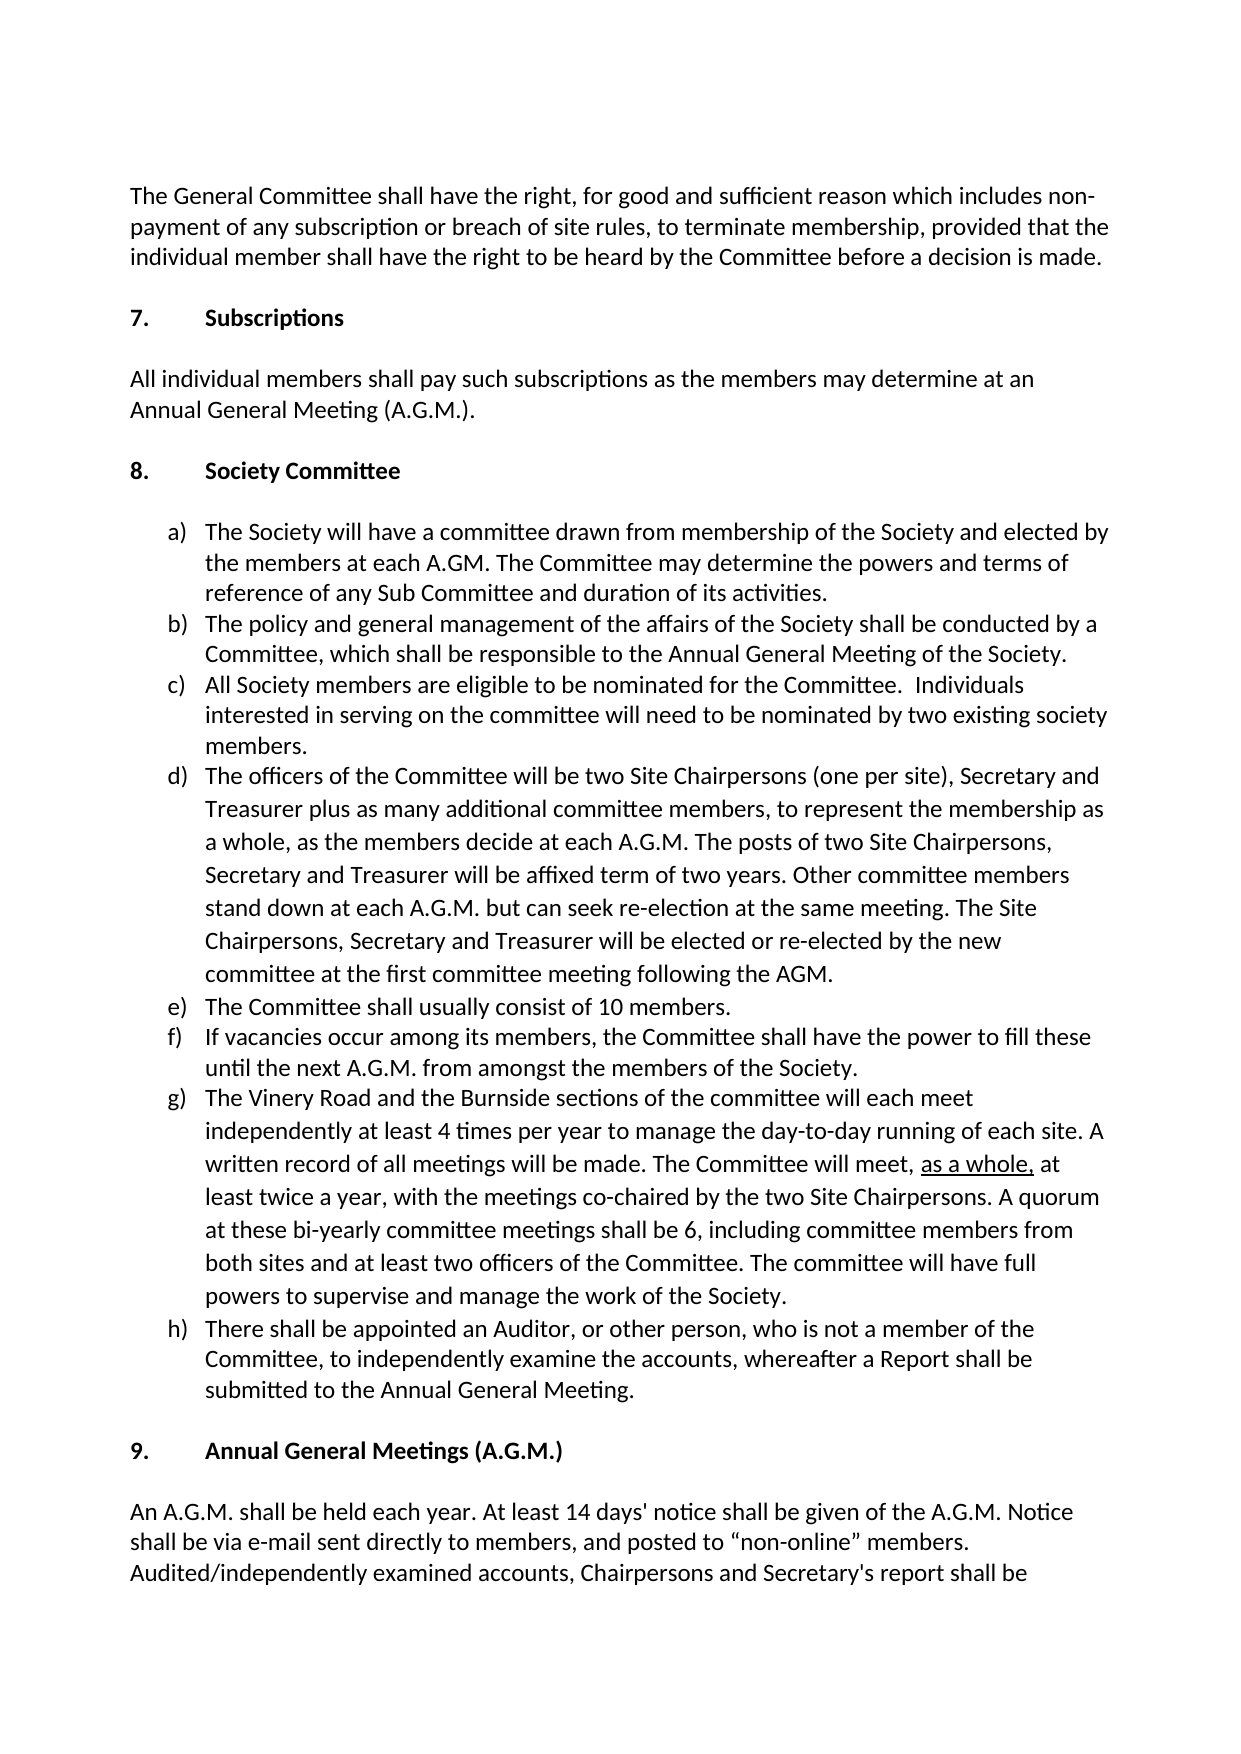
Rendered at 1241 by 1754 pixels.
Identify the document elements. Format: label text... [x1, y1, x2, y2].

list The officers of the Committee will be two Site Chairpersons (one per site), Secretary and Treasurer plus as many additional committee members, to represent the membership as a whole, as the members decide at each A.G.M. The posts of two Site Chairpersons, Secretary and Treasurer will be affixed term of two years. Other committee members stand down at each A.G.M. but can seek re-election at the same meeting. The Site Chairpersons, Secretary and Treasurer will be elected or re-elected by the new committee at the first committee meeting following the AGM. [167, 760, 1110, 988]
text The General Committee shall have the right, for good and sufficient reason which includes non-payment of any subscription or breach of site rules, to terminate membership, provided that the individual member shall have the right to be heard by the Committee before a decision is made. [130, 181, 1110, 272]
list There shall be appointed an Auditor, or other person, who is not a member of the Committee, to independently examine the accounts, whereafter a Report shall be submitted to the Annual General Meeting. [167, 1313, 1110, 1404]
list All Society members are eligible to be nominated for the Committee. Individuals interested in serving on the committee will need to be nominated by two existing society members. [167, 669, 1110, 760]
list If vacancies occur among its members, the Committee shall have the power to fill these until the next A.G.M. from amongst the members of the Society. [167, 1021, 1110, 1082]
text 9. Annual General Meetings (A.G.M.) [130, 1435, 1110, 1465]
list The Committee shall usually consist of 10 members. [167, 991, 1110, 1021]
list The Vinery Road and the Burnside sections of the committee will each meet independently at least 4 times per year to manage the day-to-day running of each site. A written record of all meetings will be made. The Committee will meet, as a whole, at least twice a year, with the meetings co-chaired by the two Site Chairpersons. A quorum at these bi-yearly committee meetings shall be 6, including committee members from both sites and at least two officers of the Committee. The committee will have full powers to supervise and manage the work of the Society. [167, 1082, 1110, 1310]
text All individual members shall pay such subscriptions as the members may determine at an Annual General Meeting (A.G.M.). [130, 364, 1110, 425]
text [130, 1496, 1110, 1587]
text 7. Subscriptions [130, 303, 1110, 333]
list The policy and general management of the affairs of the Society shall be conducted by a Committee, which shall be responsible to the Annual General Meeting of the Society. [167, 608, 1110, 669]
text 8. Society Committee [130, 455, 1110, 486]
list The Society will have a committee drawn from membership of the Society and elected by the members at each A.GM. The Committee may determine the powers and terms of reference of any Sub Committee and duration of its activities. [167, 516, 1110, 608]
